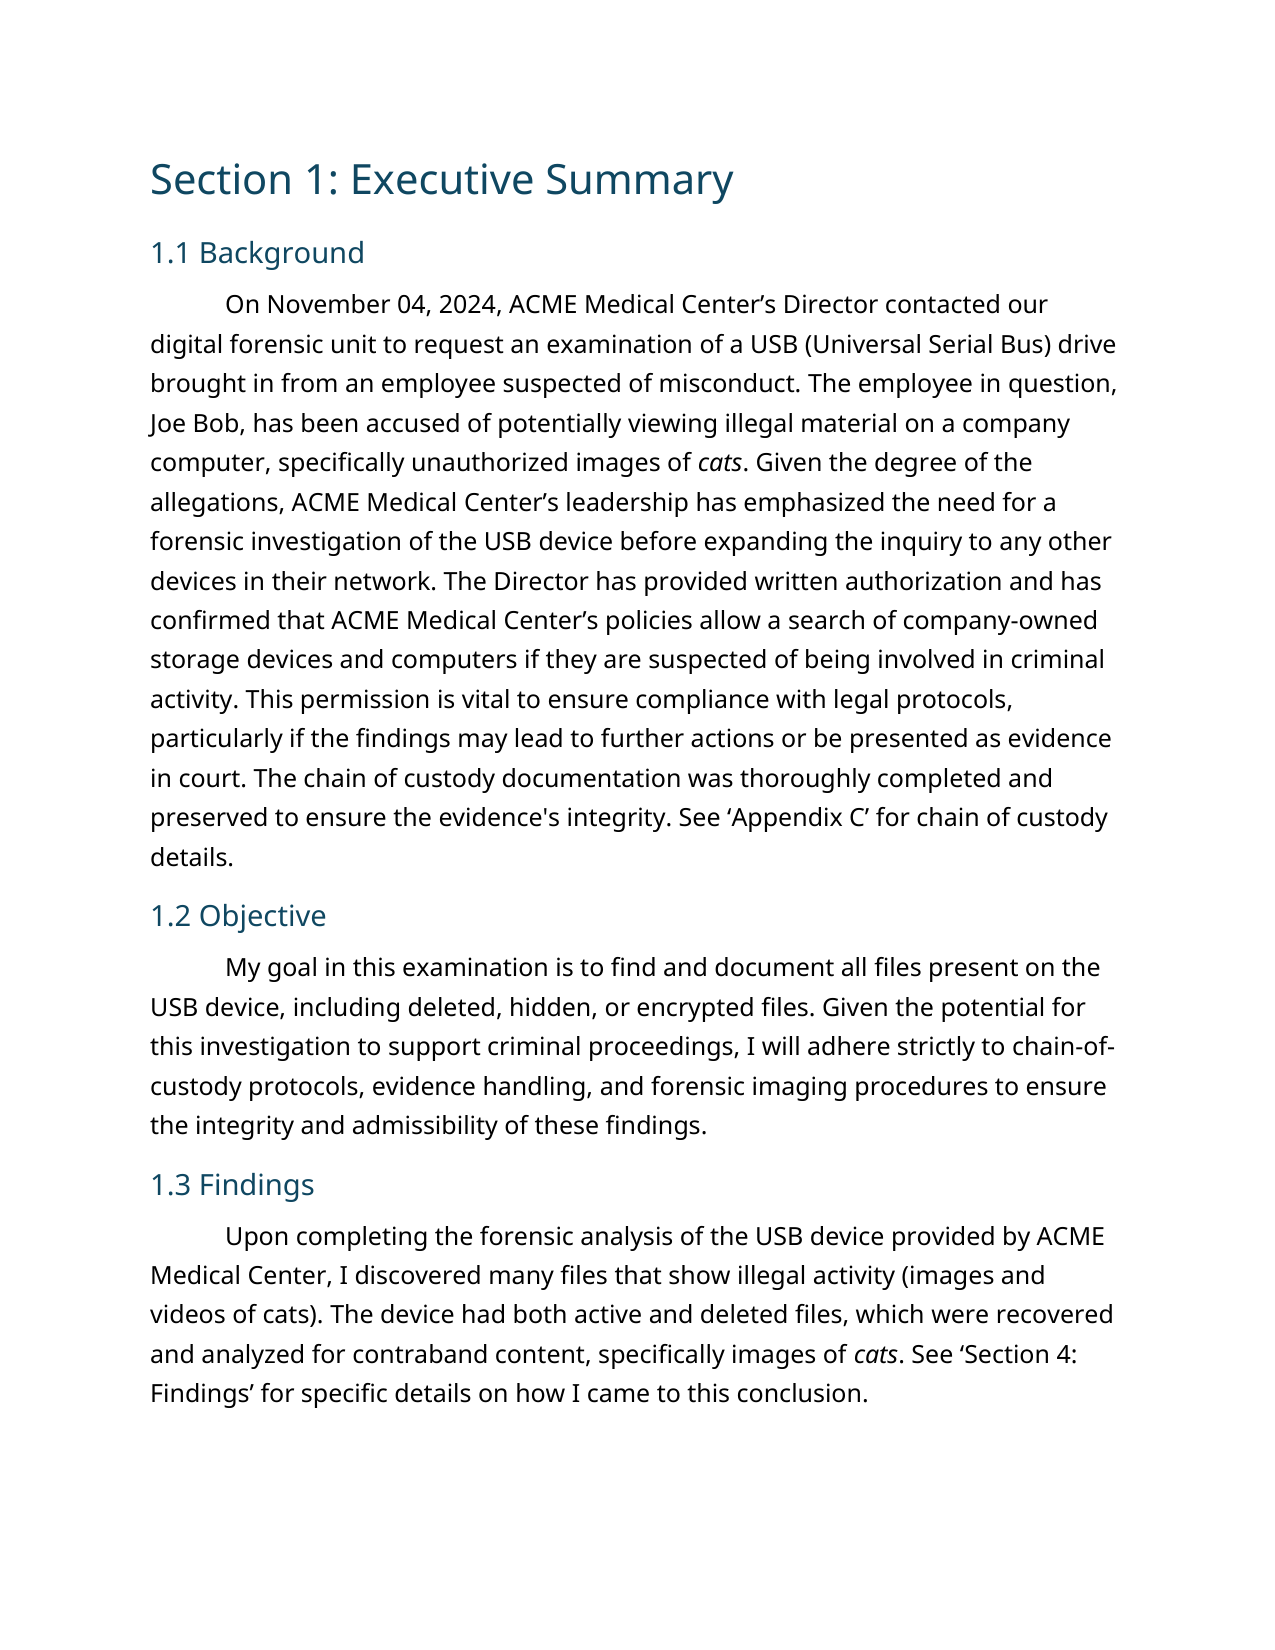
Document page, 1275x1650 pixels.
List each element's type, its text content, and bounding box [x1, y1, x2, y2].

text Upon completing the forensic analysis of the USB device provided by ACME Medical Center, I discovered many files that show illegal activity (images and videos of cats). The device had both active and deleted files, which were recovered and analyzed for contraband content, specifically images of cats. See ‘Section 4: Findings’ for specific details on how I came to this conclusion. [150, 1218, 1125, 1410]
subtitle 1.2 Objective [150, 896, 1125, 935]
text On November 04, 2024, ACME Medical Center’s Director contacted our digital forensic unit to request an examination of a USB (Universal Serial Bus) drive brought in from an employee suspected of misconduct. The employee in question, Joe Bob, has been accused of potentially viewing illegal material on a company computer, specifically unauthorized images of cats. Given the degree of the allegations, ACME Medical Center’s leadership has emphasized the need for a forensic investigation of the USB device before expanding the inquiry to any other devices in their network. The Director has provided written authorization and has confirmed that ACME Medical Center’s policies allow a search of company-owned storage devices and computers if they are suspected of being involved in criminal activity. This permission is vital to ensure compliance with legal protocols, particularly if the findings may lead to further actions or be presented as evidence in court. The chain of custody documentation was thoroughly completed and preserved to ensure the evidence's integrity. See ‘Appendix C’ for chain of custody details. [150, 287, 1125, 873]
subtitle 1.3 Findings [150, 1164, 1125, 1204]
subtitle Section 1: Executive Summary [150, 150, 1125, 207]
text My goal in this examination is to find and document all files present on the USB device, including deleted, hidden, or encrypted files. Given the potential for this investigation to support criminal proceedings, I will adhere strictly to chain-of-custody protocols, evidence handling, and forensic imaging procedures to ensure the integrity and admissibility of these findings. [150, 950, 1125, 1142]
subtitle 1.1 Background [150, 232, 1125, 272]
